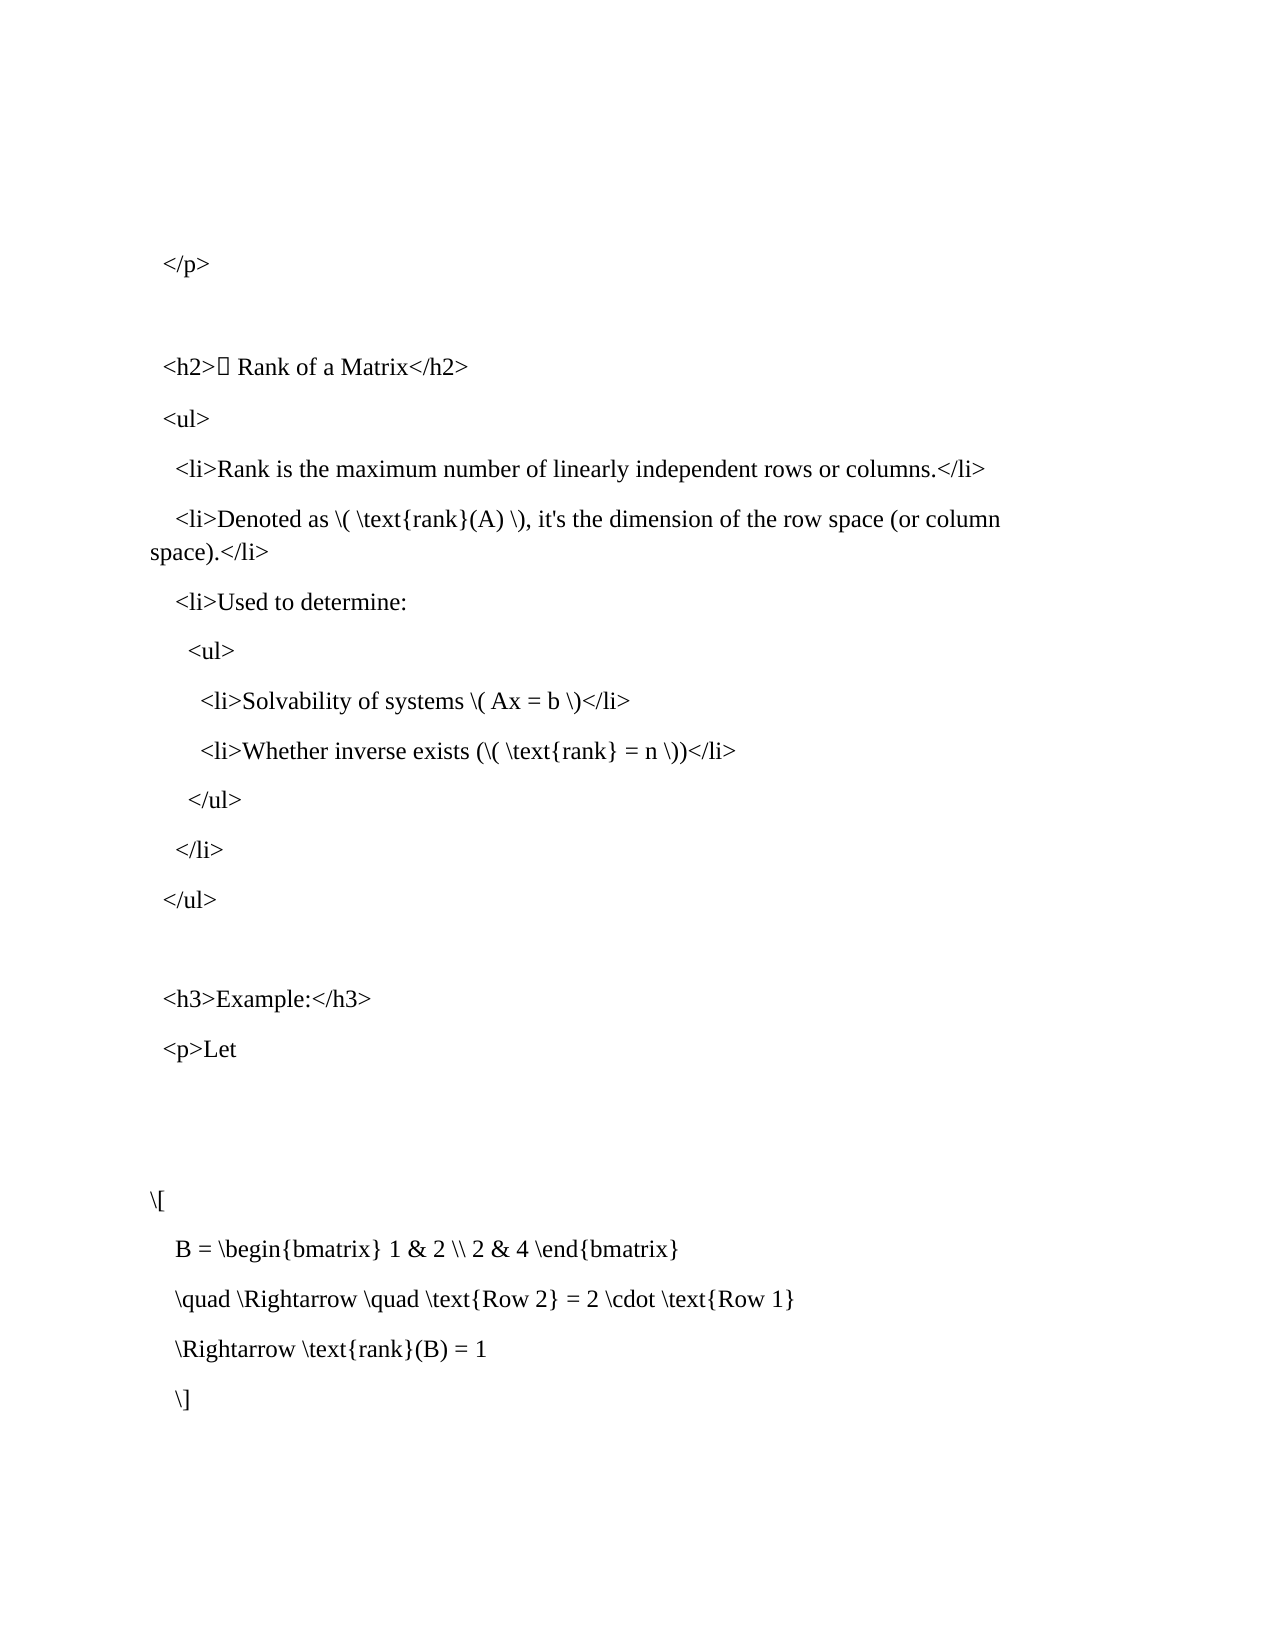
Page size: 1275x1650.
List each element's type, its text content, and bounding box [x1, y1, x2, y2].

text B = \begin{bmatrix} 1 & 2 \\ 2 & 4 \end{bmatrix} [150, 1234, 1125, 1263]
text </ul> [150, 885, 1125, 913]
text <li>Rank is the maximum number of linearly independent rows or columns.</li> [150, 454, 1125, 483]
text \Rightarrow \text{rank}(B) = 1 [150, 1334, 1125, 1363]
text </li> [150, 835, 1125, 864]
text <h3>Example:</h3> [150, 984, 1125, 1013]
text </p> [150, 249, 1125, 278]
text \[ [150, 1185, 1125, 1214]
text <li>Whether inverse exists (\( \text{rank} = n \))</li> [150, 736, 1125, 764]
text <li>Solvability of systems \( Ax = b \)</li> [150, 686, 1125, 715]
text <p>Let [150, 1034, 1125, 1063]
text <li>Denoted as \( \text{rank}(A) \), it's the dimension of the row space (or column space).</li> [150, 504, 1125, 566]
text \] [150, 1384, 1125, 1412]
text \quad \Rightarrow \quad \text{Row 2} = 2 \cdot \text{Row 1} [150, 1284, 1125, 1313]
text <h2>📏 Rank of a Matrix</h2> [150, 349, 1125, 383]
text <li>Used to determine: [150, 587, 1125, 615]
text <ul> [150, 404, 1125, 433]
text </ul> [150, 785, 1125, 814]
text <ul> [150, 636, 1125, 665]
